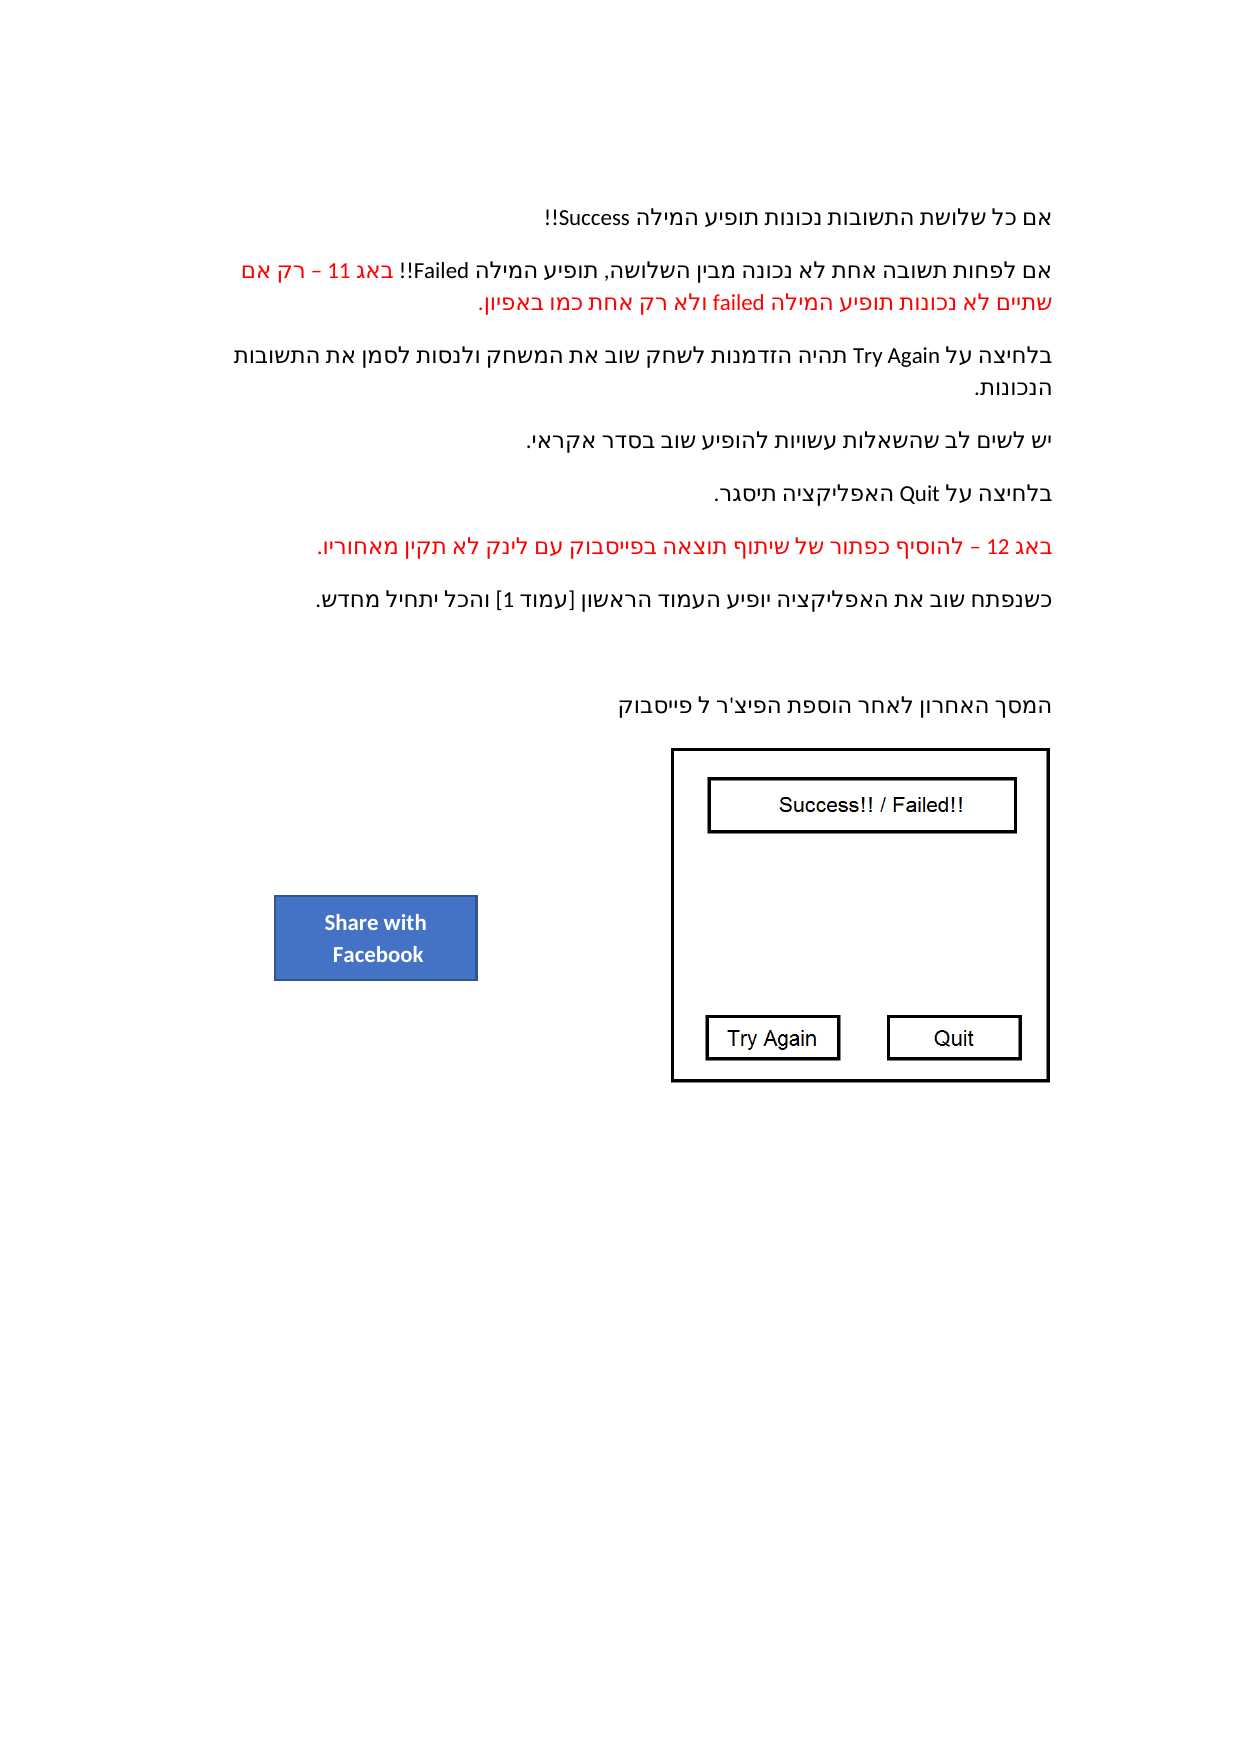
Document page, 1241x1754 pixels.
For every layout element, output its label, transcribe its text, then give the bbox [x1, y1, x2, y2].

text כשנפתח שוב את האפליקציה יופיע העמוד הראשון [עמוד 1] והכל יתחיל מחדש. [187, 586, 1053, 613]
text יש לשים לב שהשאלות עשויות להופיע שוב בסדר אקראי. [187, 426, 1053, 454]
text אם לפחות תשובה אחת לא נכונה מבין השלושה, תופיע המילה Failed!! באג 11 – רק אם שתיים לא נכונות תופיע המילה failed ולא רק אחת כמו באפיון. [187, 256, 1053, 316]
text בלחיצה על Try Again תהיה הזדמנות לשחק שוב את המשחק ולנסות לסמן את התשובות הנכונות. [187, 341, 1053, 401]
text באג 12 – להוסיף כפתור של שיתוף תוצאה בפייסבוק עם לינק לא תקין מאחוריו. [187, 532, 1053, 561]
text אם כל שלושת התשובות נכונות תופיע המילה Success!! [187, 203, 1053, 231]
picture [665, 744, 1053, 1089]
text בלחיצה על Quit האפליקציה תיסגר. [187, 479, 1053, 507]
text המסך האחרון לאחר הוספת הפיצ'ר ל פייסבוק [187, 692, 1053, 719]
